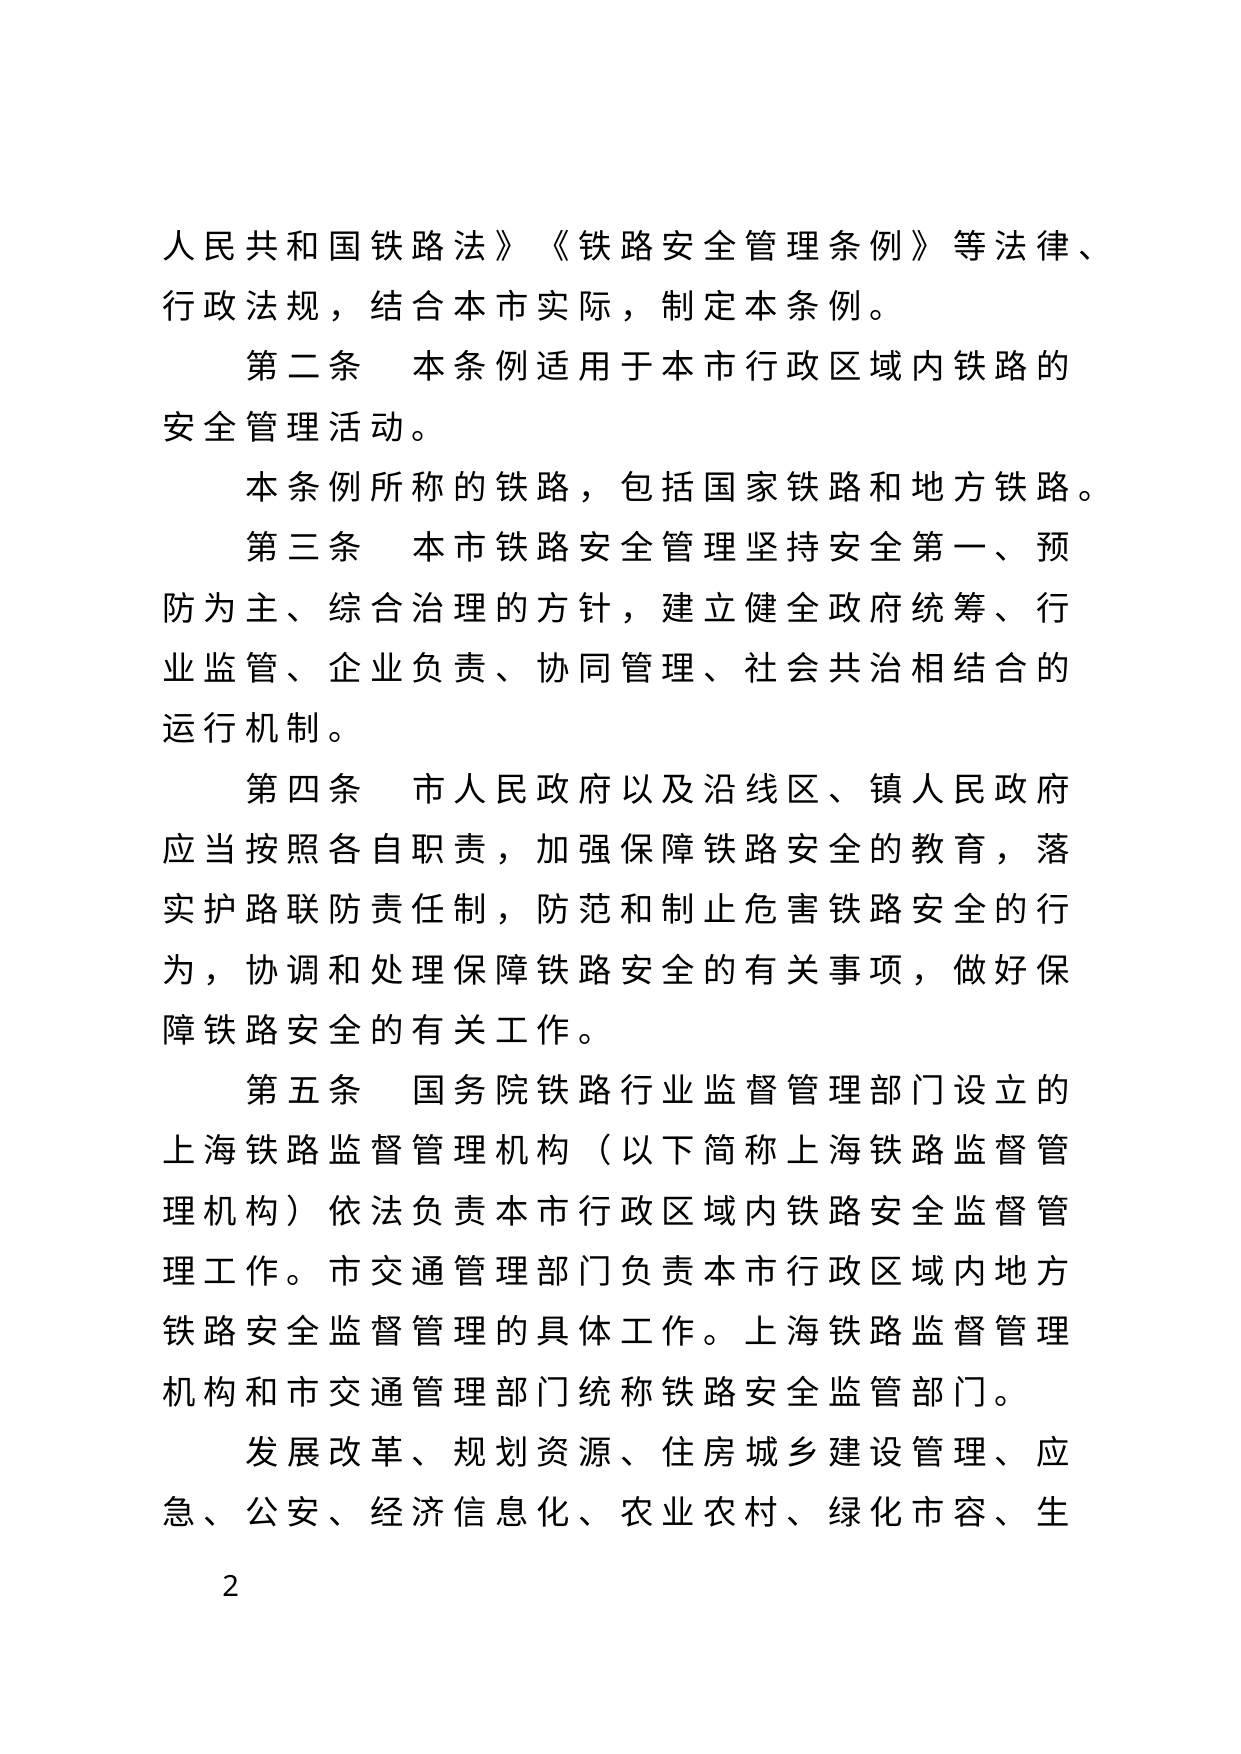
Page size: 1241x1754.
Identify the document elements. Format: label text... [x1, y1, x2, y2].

text 第三条 本市铁路安全管理坚持安全第一、预防为主、综合治理的方针，建立健全政府统筹、行业监管、企业负责、协同管理、社会共治相结合的运行机制。 [162, 515, 1078, 756]
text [162, 213, 1078, 334]
text 第五条 国务院铁路行业监督管理部门设立的上海铁路监督管理机构（以下简称上海铁路监督管理机构）依法负责本市行政区域内铁路安全监督管理工作。市交通管理部门负责本市行政区域内地方铁路安全监督管理的具体工作。上海铁路监督管理机构和市交通管理部门统称铁路安全监管部门。 [162, 1058, 1078, 1420]
text 第四条 市人民政府以及沿线区、镇人民政府应当按照各自职责，加强保障铁路安全的教育，落实护路联防责任制，防范和制止危害铁路安全的行为，协调和处理保障铁路安全的有关事项，做好保障铁路安全的有关工作。 [162, 756, 1078, 1058]
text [162, 1420, 1078, 1540]
text 第二条 本条例适用于本市行政区域内铁路的安全管理活动。 [162, 334, 1078, 455]
text 本条例所称的铁路，包括国家铁路和地方铁路。 [162, 455, 1078, 515]
